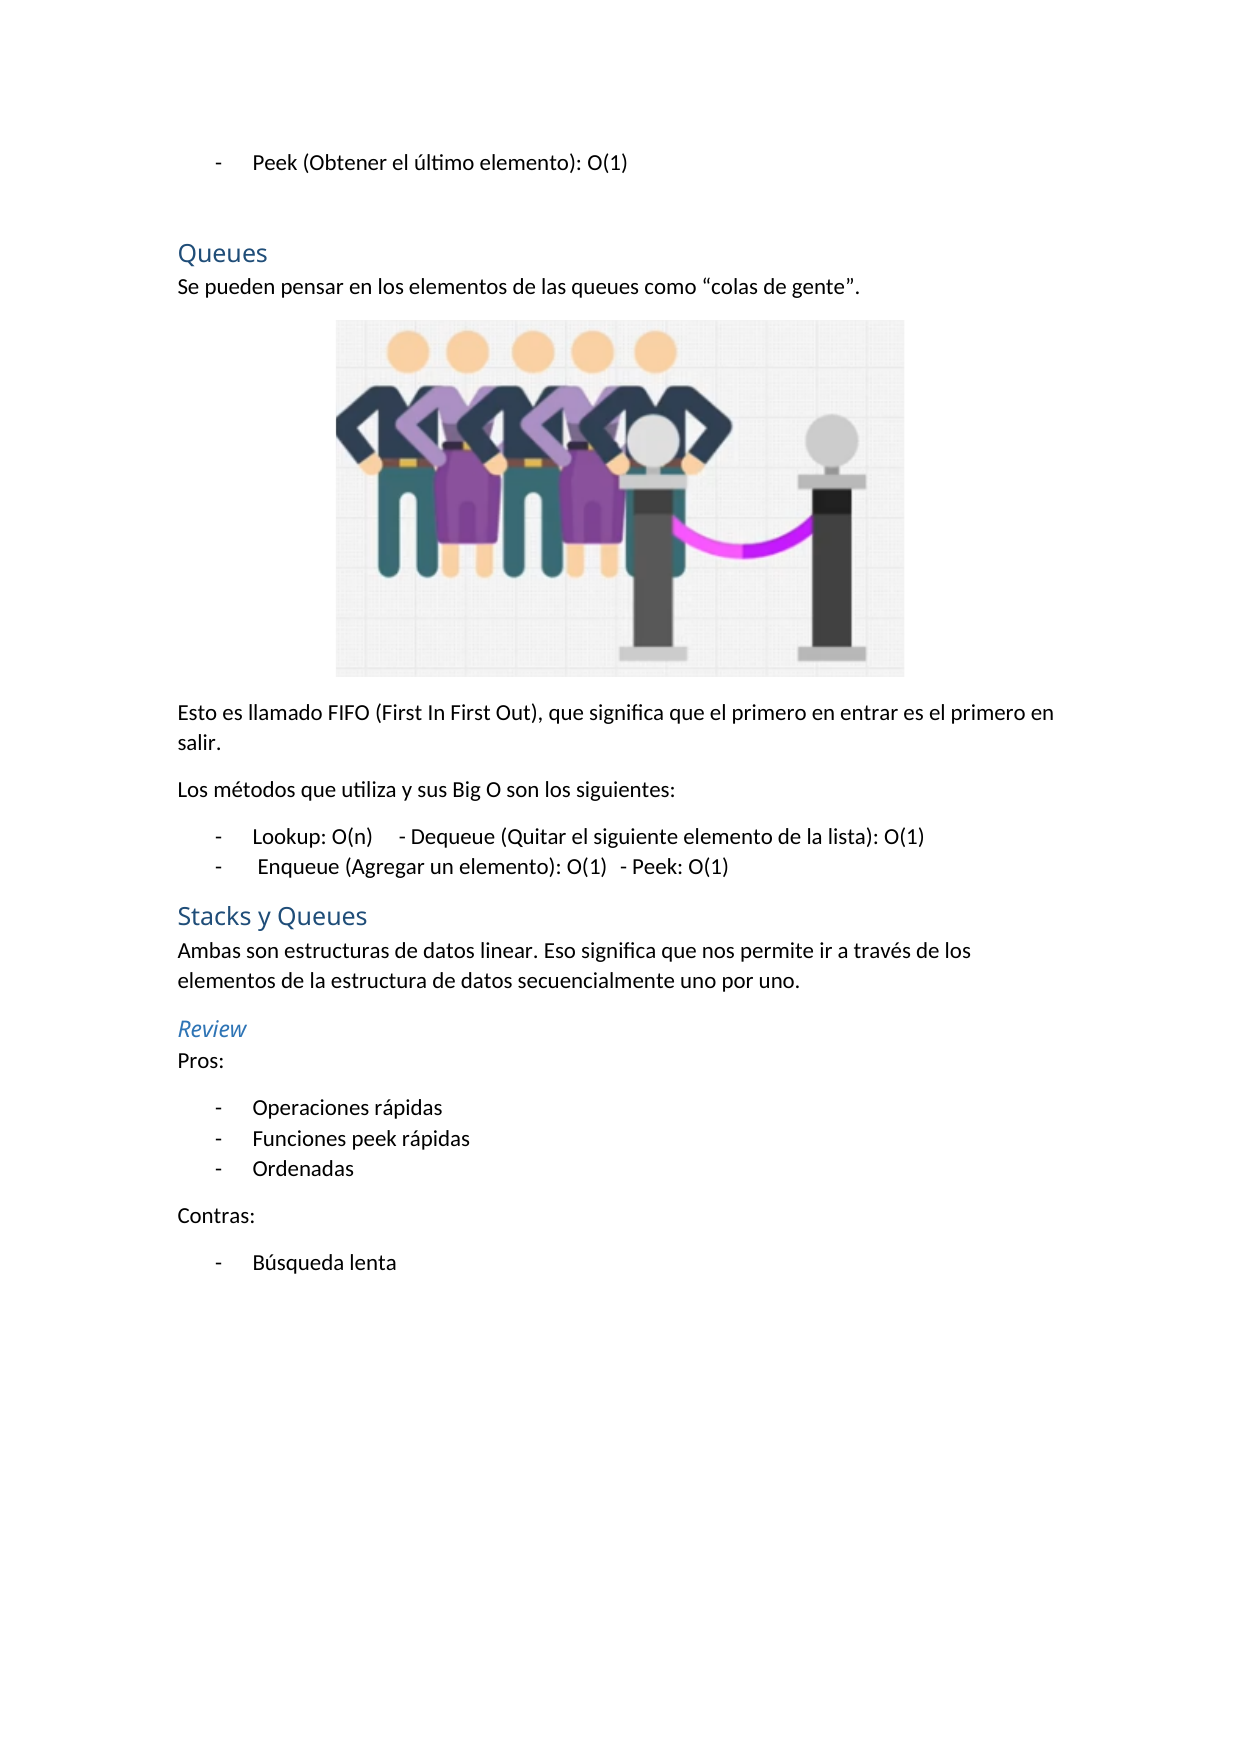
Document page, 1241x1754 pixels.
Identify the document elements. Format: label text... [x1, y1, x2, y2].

text Contras: [177, 1201, 1063, 1229]
picture [335, 320, 905, 677]
list Enqueue (Agregar un elemento): O(1) - Peek: O(1) [215, 852, 1063, 880]
list Funciones peek rápidas [215, 1124, 1063, 1152]
subtitle Stacks y Queues [177, 899, 1063, 933]
subtitle Review [177, 1013, 1063, 1044]
text Pros: [177, 1047, 1063, 1074]
list Búsqueda lenta [215, 1248, 1063, 1276]
list Operaciones rápidas [215, 1093, 1063, 1121]
text Ambas son estructuras de datos linear. Eso significa que nos permite ir a través de los elementos de la estructura de datos secuencialmente uno por uno. [177, 936, 1063, 994]
text Los métodos que utiliza y sus Big O son los siguientes: [177, 775, 1063, 803]
subtitle Queues [177, 235, 1063, 269]
list Ordenadas [215, 1154, 1063, 1182]
text Se pueden pensar en los elementos de las queues como “colas de gente”. [177, 272, 1063, 300]
list Lookup: O(n) - Dequeue (Quitar el siguiente elemento de la lista): O(1) [215, 822, 1063, 850]
list Peek (Obtener el último elemento): O(1) [215, 148, 1063, 176]
